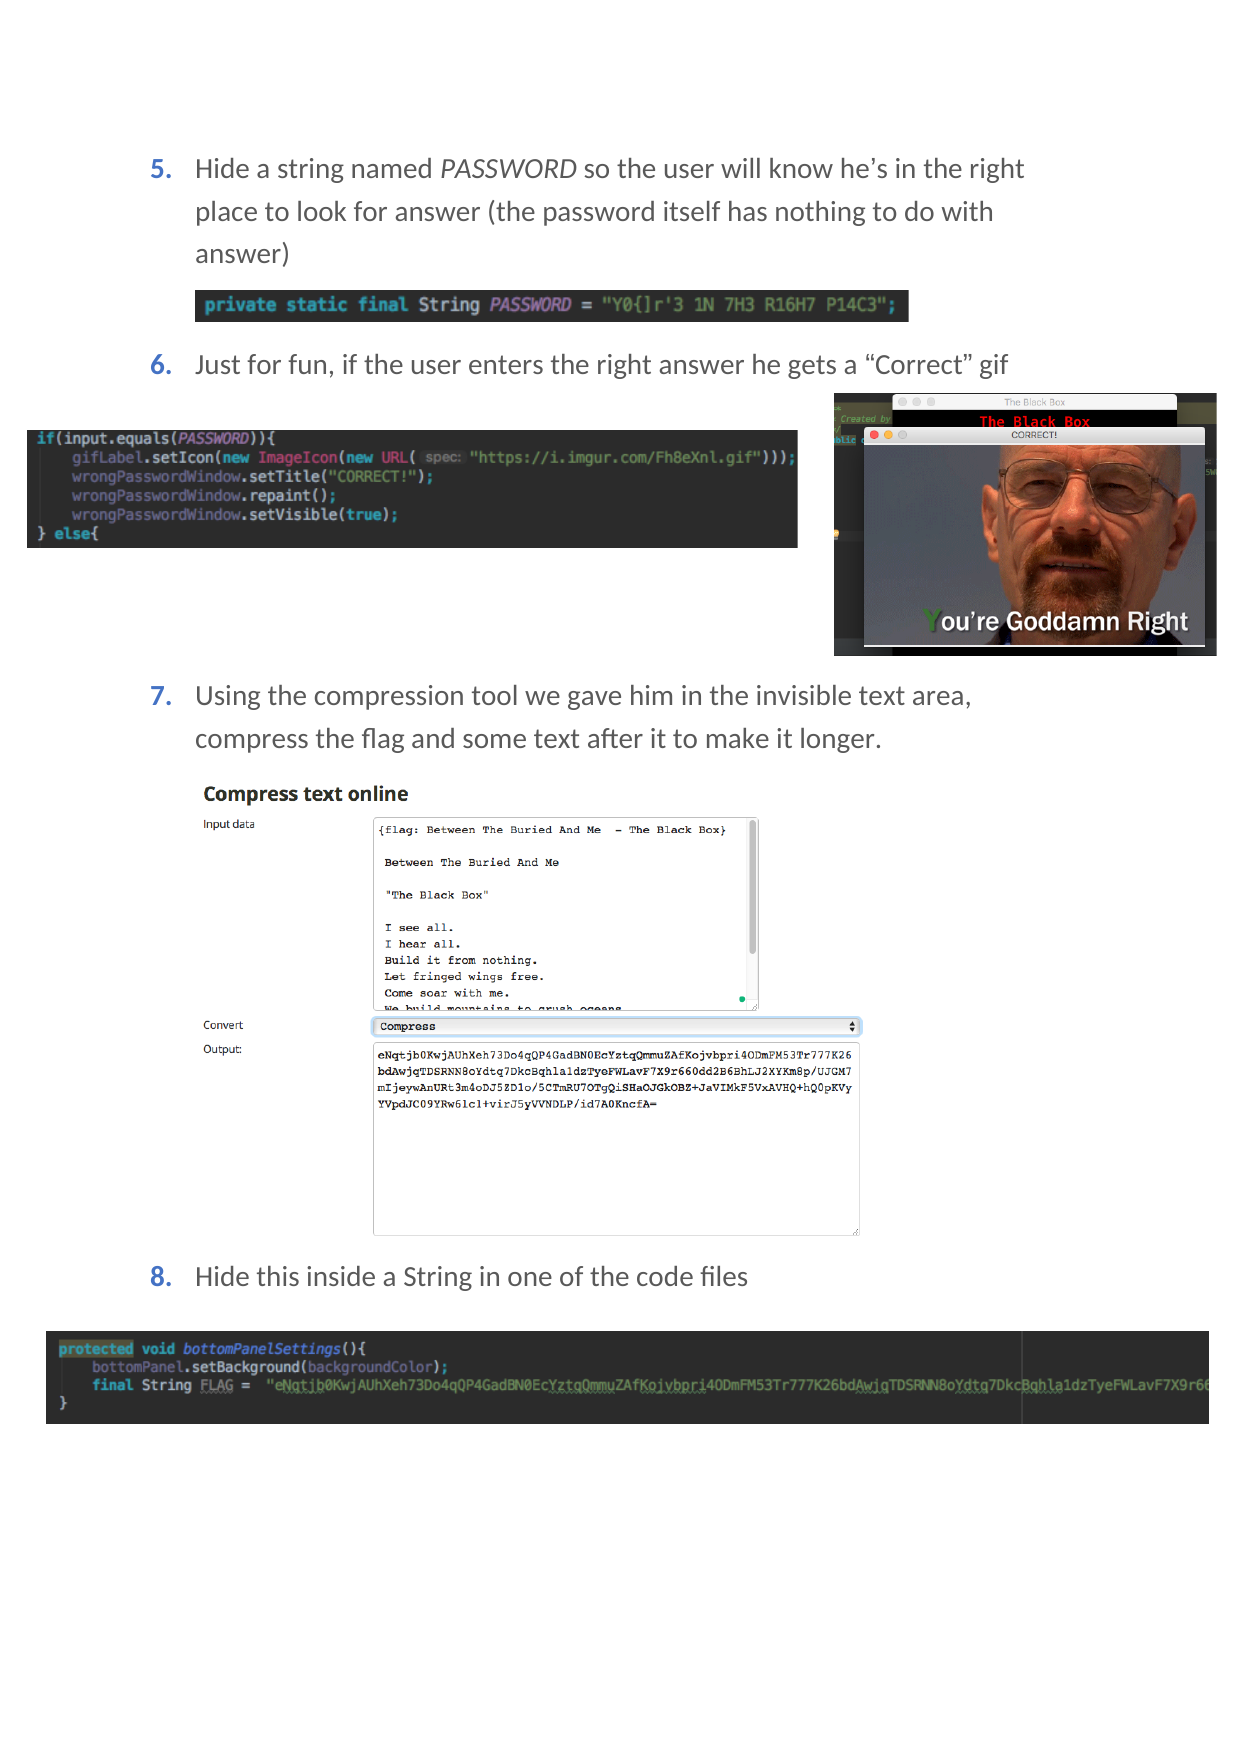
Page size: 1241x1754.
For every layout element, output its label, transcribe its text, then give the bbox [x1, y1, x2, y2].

list Just for fun, if the user enters the right answer he gets a “Correct” gif [150, 346, 1090, 381]
picture [834, 393, 1217, 656]
list Hide this inside a String in one of the code files [150, 1258, 1090, 1294]
list Using the compression tool we gave him in the invisible text area, compress the flag and some text after it to make it longer. [150, 677, 1090, 755]
list Hide a string named PASSWORD so the user will know he’s in the right place to look for answer (the password itself has nothing to do with answer) [150, 150, 1090, 271]
picture [195, 775, 890, 1239]
picture [195, 290, 909, 322]
picture [46, 1331, 1209, 1424]
picture [27, 430, 798, 548]
